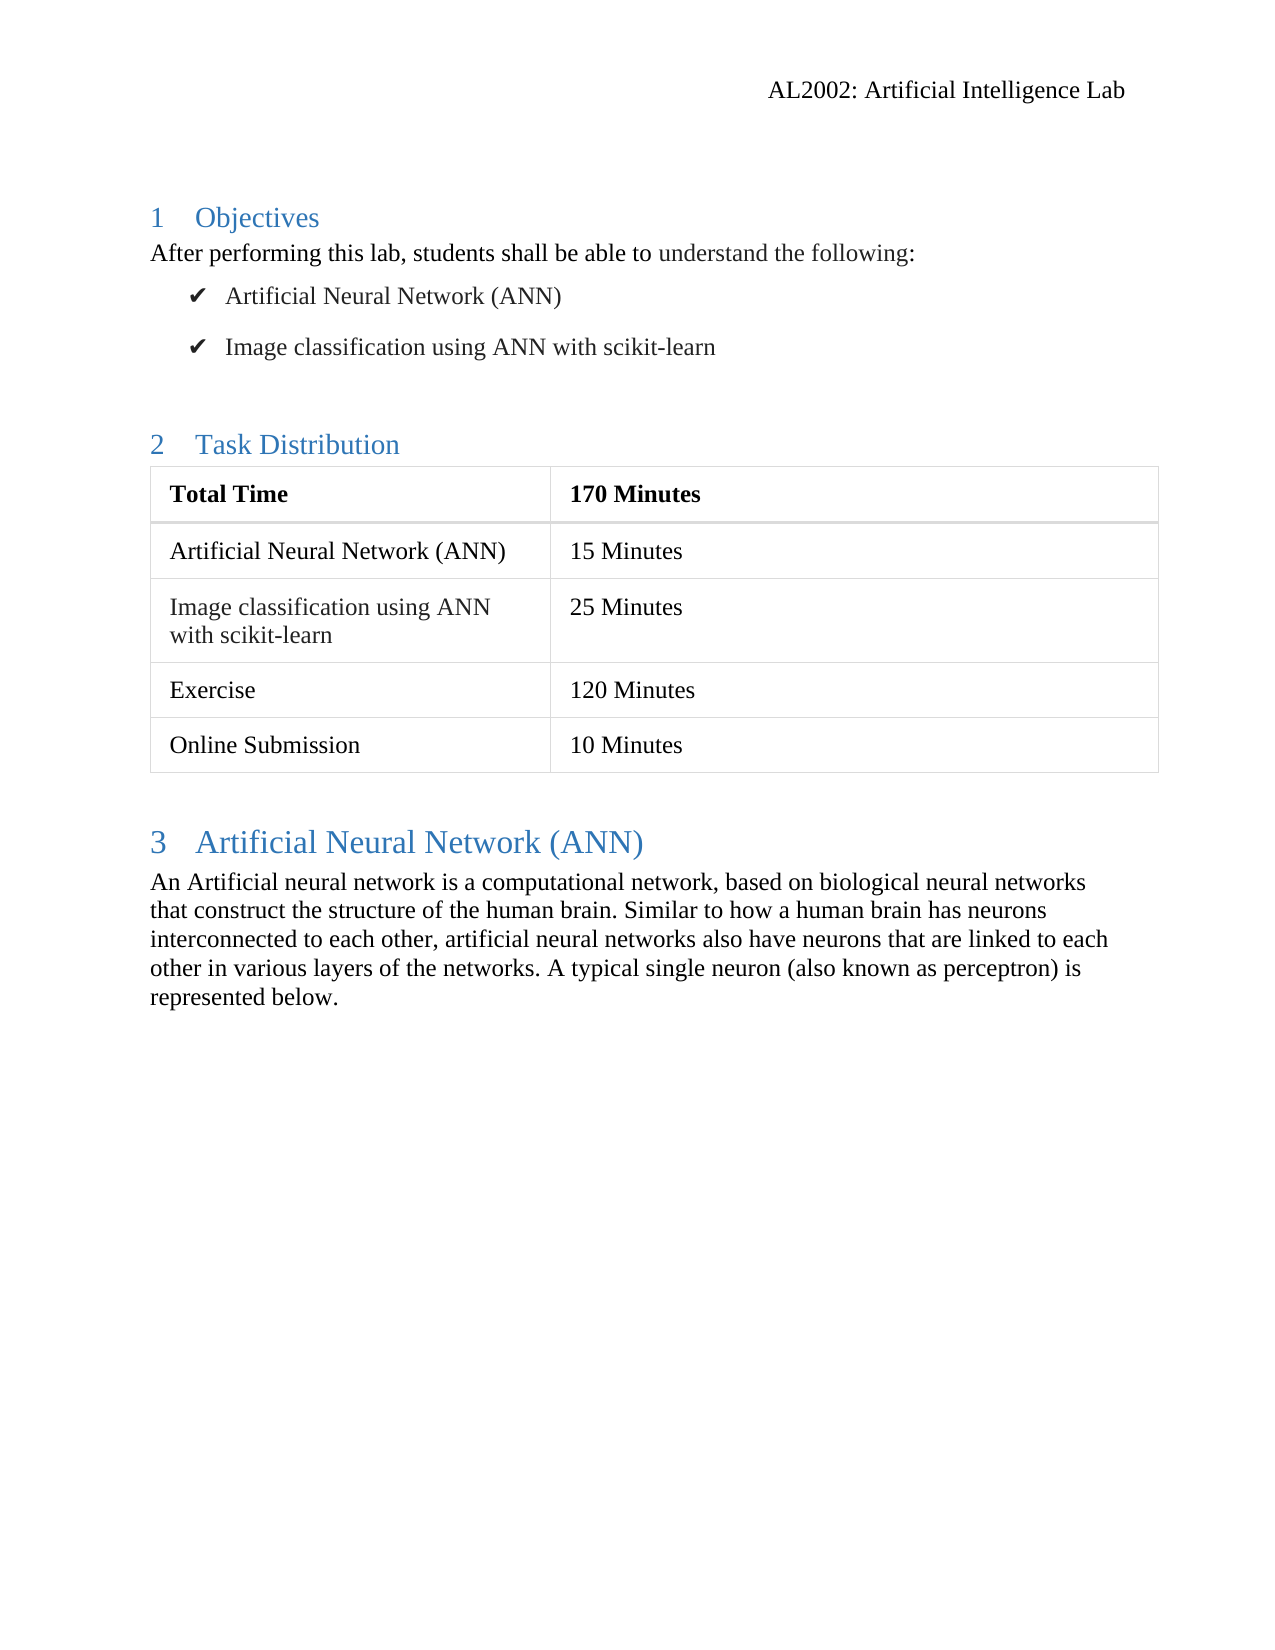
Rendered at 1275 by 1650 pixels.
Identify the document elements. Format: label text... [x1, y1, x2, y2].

list Artificial Neural Network (ANN) [187, 267, 1125, 318]
table_cell Exercise [151, 663, 550, 717]
table_cell Online Submission [151, 718, 550, 772]
table_header Total Time [151, 467, 550, 521]
list Image classification using ANN with scikit-learn [187, 318, 1125, 370]
table_cell 15 Minutes [551, 524, 1158, 577]
table_cell Artificial Neural Network (ANN) [151, 524, 550, 577]
subtitle Objectives [150, 200, 1125, 233]
subtitle Task Distribution [150, 427, 1125, 461]
table_cell 10 Minutes [551, 718, 1158, 772]
text After performing this lab, students shall be able to understand the following: [150, 238, 1125, 267]
text An Artificial neural network is a computational network, based on biological neural networks that construct the structure of the human brain. Similar to how a human brain has neurons interconnected to each other, artificial neural networks also have neurons that are linked to each other in various layers of the networks. A typical single neuron (also known as perceptron) is represented below. [339, 867, 1125, 1011]
table_cell 25 Minutes [551, 579, 1158, 662]
table_header 170 Minutes [551, 467, 1158, 521]
table_cell Image classification using ANN with scikit-learn [151, 579, 550, 662]
subtitle Artificial Neural Network (ANN) [150, 823, 1125, 861]
table_cell 120 Minutes [551, 663, 1158, 717]
